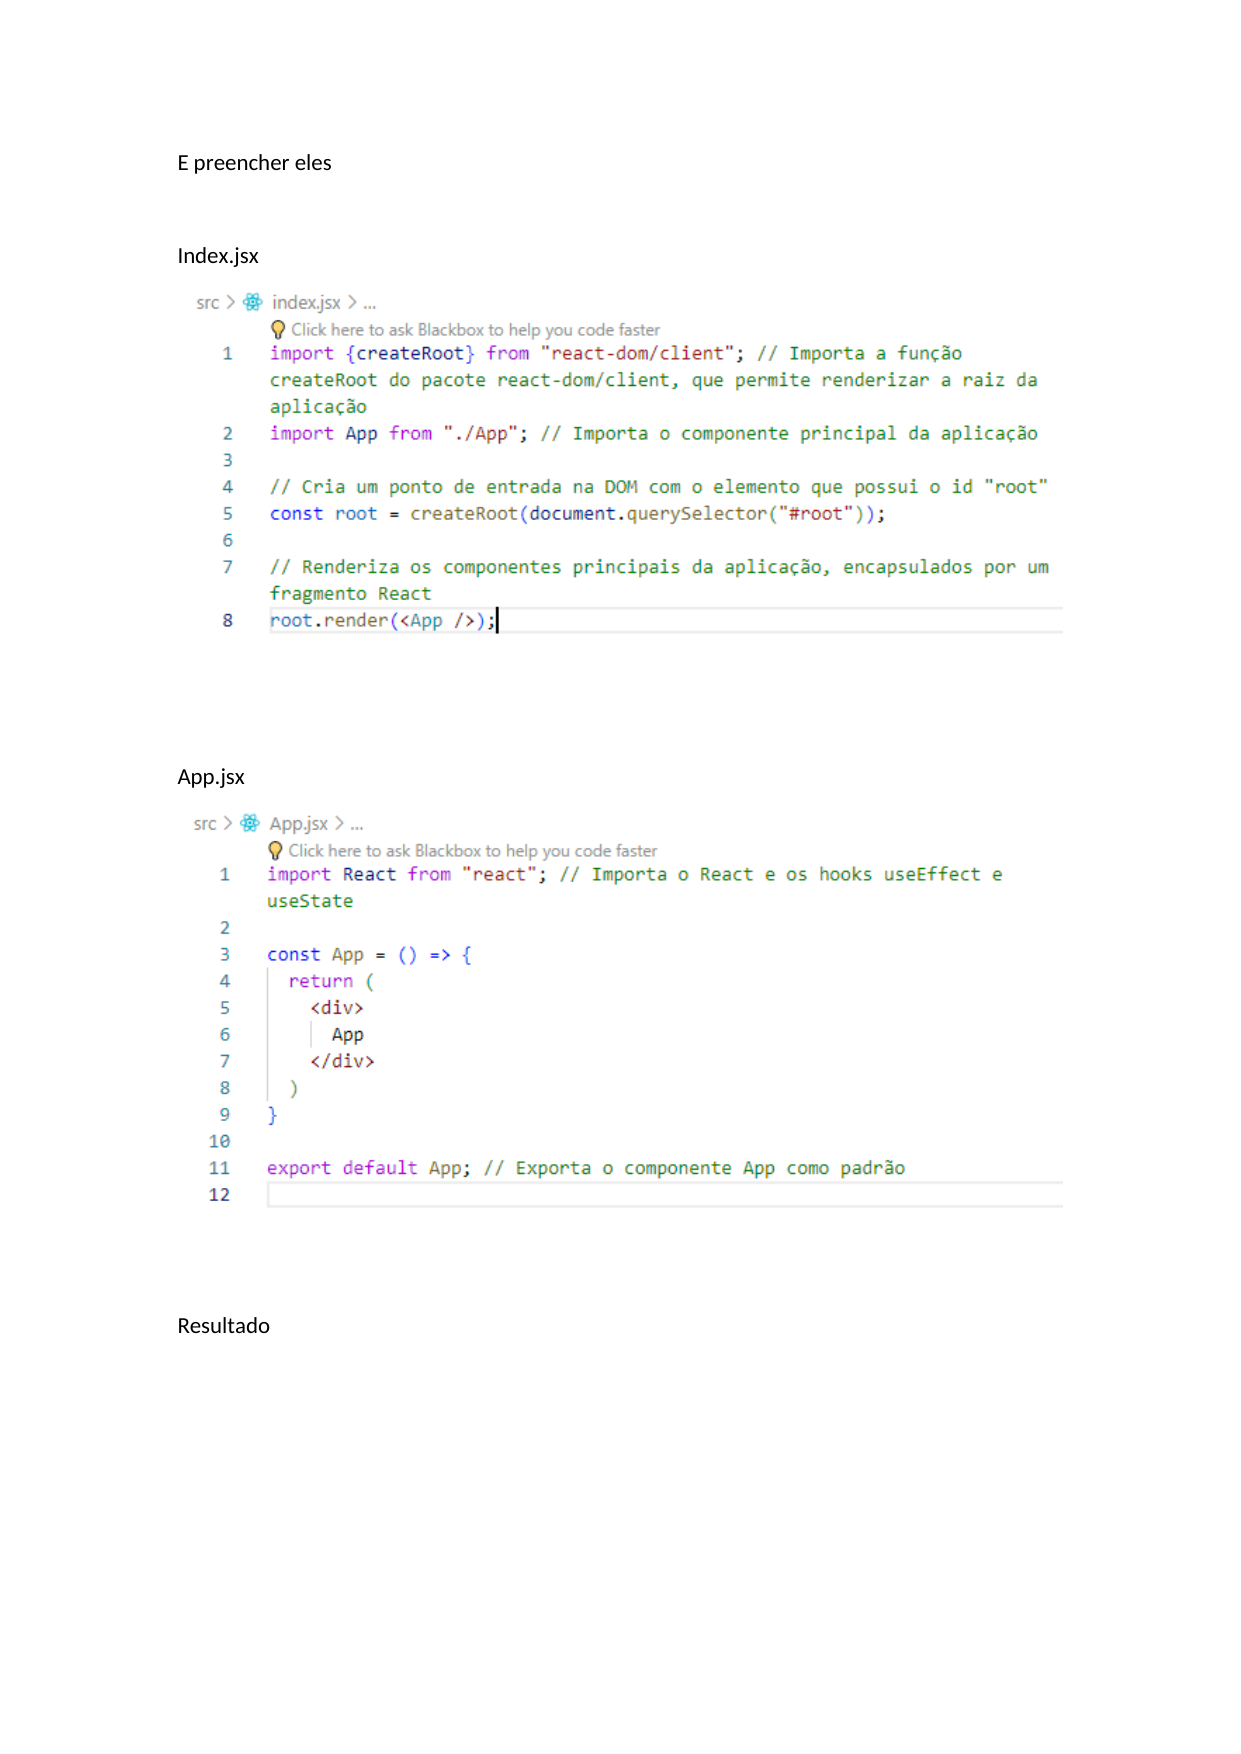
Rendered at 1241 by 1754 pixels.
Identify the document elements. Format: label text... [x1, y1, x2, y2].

text Index.jsx [177, 241, 1063, 269]
picture [177, 809, 1063, 1246]
text App.jsx [177, 762, 1063, 790]
text Resultado [177, 1312, 1063, 1339]
picture [177, 288, 1063, 697]
text E preencher eles [177, 148, 1063, 176]
